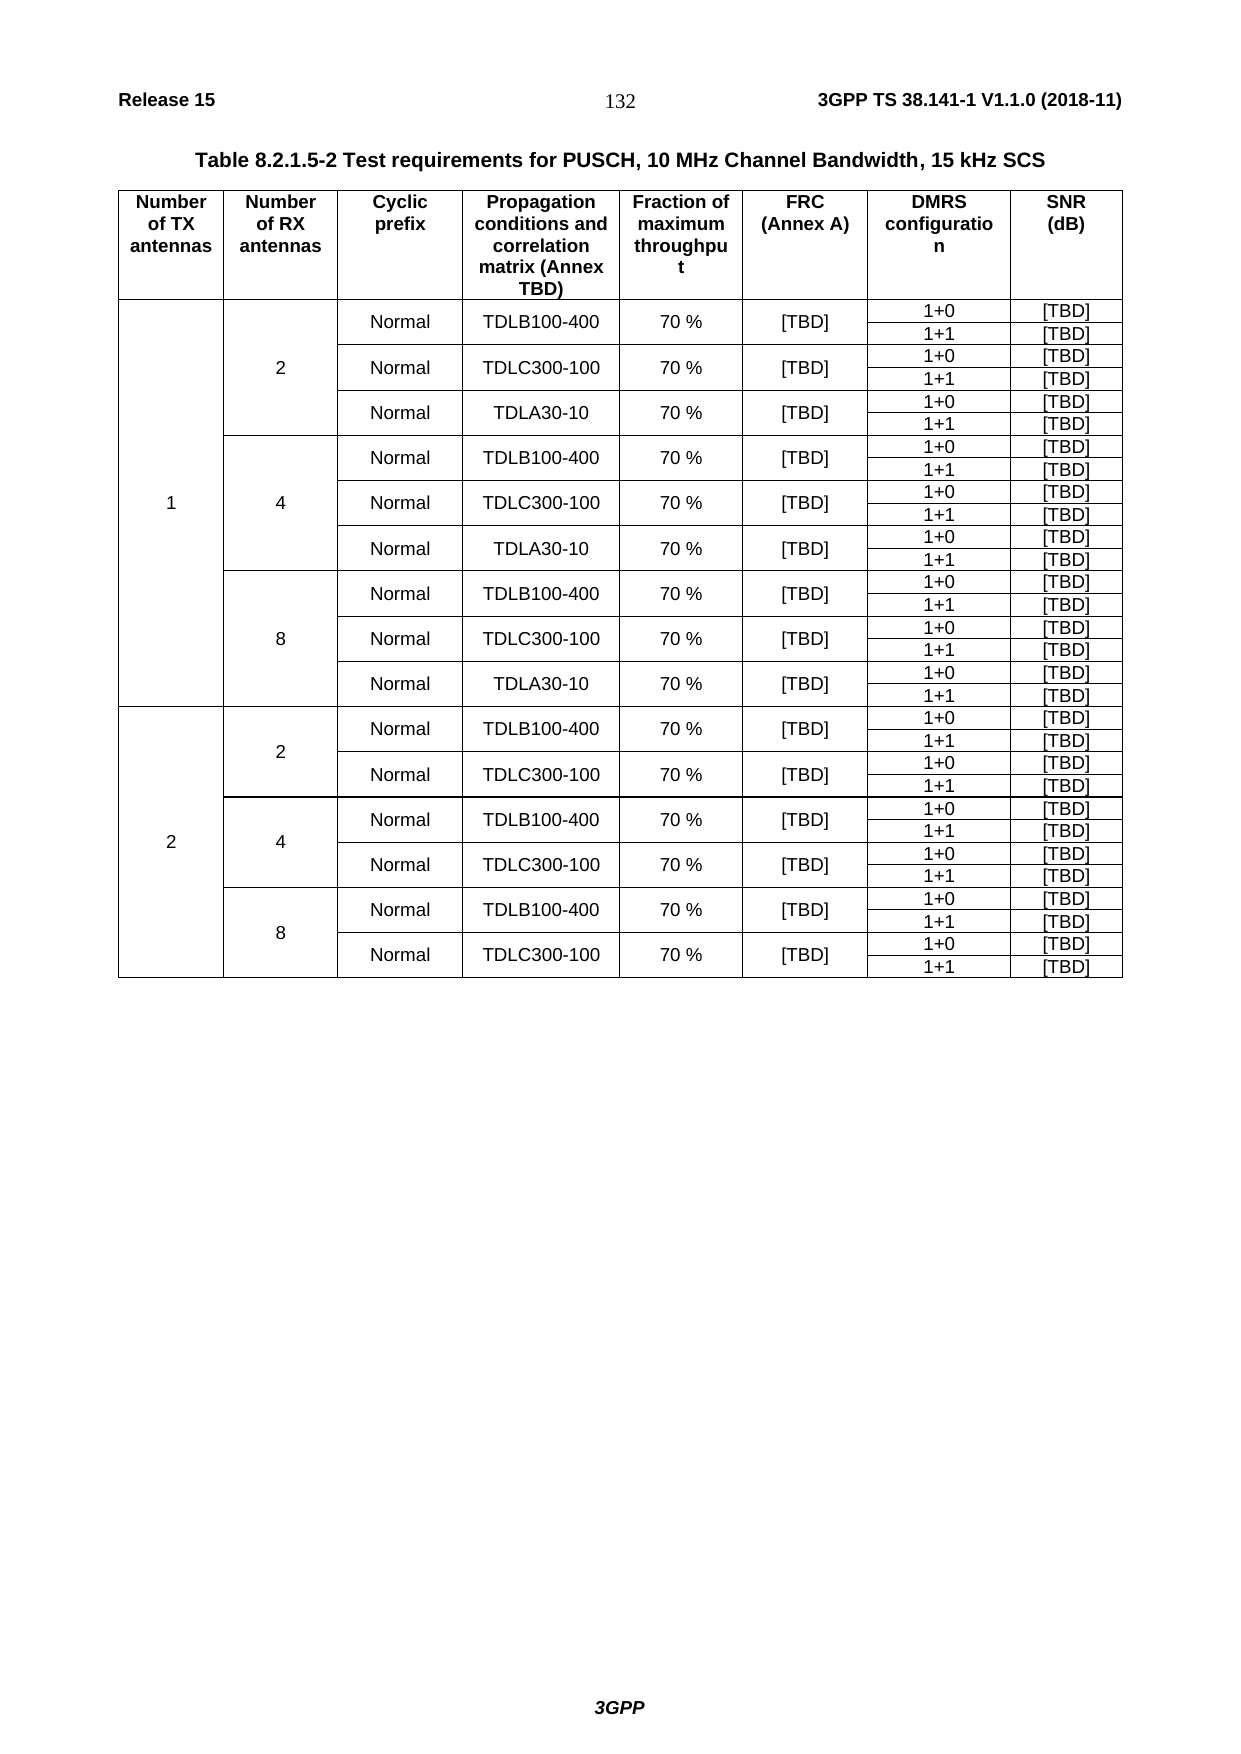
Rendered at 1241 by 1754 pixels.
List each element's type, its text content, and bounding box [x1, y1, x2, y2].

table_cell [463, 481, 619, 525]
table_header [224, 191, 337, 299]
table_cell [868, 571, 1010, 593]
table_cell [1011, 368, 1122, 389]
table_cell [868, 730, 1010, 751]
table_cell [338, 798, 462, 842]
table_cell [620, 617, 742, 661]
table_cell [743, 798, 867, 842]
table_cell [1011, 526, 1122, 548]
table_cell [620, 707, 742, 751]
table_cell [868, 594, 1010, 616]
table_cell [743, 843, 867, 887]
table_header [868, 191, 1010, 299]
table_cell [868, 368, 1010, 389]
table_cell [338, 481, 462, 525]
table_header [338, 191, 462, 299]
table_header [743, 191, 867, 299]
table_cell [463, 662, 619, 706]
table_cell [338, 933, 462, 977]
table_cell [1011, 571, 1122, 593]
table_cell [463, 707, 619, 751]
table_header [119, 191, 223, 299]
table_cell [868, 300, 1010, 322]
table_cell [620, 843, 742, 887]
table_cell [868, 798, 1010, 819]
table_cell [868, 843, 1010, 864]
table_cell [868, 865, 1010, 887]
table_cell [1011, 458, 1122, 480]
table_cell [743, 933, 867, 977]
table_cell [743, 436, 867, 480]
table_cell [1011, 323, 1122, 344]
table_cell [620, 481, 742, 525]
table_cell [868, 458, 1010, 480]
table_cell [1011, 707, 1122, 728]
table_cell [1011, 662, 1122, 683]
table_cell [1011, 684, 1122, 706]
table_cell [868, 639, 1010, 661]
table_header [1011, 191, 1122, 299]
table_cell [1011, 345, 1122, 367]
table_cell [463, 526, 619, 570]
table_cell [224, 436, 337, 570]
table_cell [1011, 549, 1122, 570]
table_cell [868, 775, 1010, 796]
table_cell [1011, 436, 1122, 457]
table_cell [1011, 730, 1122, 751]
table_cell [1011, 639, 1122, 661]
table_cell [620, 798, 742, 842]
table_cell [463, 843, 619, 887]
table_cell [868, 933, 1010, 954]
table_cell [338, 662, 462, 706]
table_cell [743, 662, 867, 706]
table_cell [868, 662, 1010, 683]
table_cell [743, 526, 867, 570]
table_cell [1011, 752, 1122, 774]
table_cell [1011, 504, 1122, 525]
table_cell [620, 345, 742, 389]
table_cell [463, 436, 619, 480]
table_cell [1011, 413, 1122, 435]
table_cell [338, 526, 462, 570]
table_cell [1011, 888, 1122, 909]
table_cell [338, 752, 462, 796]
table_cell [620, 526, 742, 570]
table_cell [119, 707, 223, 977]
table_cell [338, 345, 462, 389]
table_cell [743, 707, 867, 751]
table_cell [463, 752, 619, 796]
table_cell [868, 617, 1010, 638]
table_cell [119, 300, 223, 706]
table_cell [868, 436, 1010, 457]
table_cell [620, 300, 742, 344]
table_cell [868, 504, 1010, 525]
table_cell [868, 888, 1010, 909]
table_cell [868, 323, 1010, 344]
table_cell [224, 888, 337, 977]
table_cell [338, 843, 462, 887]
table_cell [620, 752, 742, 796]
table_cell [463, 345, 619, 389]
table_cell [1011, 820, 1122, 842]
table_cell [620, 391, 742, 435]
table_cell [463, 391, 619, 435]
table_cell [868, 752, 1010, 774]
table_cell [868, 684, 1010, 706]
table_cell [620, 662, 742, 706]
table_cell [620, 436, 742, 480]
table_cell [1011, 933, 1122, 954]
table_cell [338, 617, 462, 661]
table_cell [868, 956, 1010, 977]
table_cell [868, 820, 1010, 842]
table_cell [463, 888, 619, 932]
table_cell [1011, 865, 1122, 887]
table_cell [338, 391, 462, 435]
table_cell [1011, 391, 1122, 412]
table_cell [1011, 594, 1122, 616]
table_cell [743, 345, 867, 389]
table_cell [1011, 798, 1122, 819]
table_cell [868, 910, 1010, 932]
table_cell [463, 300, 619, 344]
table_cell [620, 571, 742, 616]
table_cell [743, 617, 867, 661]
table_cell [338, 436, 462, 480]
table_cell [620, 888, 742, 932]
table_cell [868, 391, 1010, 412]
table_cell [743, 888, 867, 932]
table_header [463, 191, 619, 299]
text Table 8.2.1.5-2 Test requirements for PUSCH, 10 MHz Channel Bandwidth, 15 kHz SCS [118, 147, 1122, 171]
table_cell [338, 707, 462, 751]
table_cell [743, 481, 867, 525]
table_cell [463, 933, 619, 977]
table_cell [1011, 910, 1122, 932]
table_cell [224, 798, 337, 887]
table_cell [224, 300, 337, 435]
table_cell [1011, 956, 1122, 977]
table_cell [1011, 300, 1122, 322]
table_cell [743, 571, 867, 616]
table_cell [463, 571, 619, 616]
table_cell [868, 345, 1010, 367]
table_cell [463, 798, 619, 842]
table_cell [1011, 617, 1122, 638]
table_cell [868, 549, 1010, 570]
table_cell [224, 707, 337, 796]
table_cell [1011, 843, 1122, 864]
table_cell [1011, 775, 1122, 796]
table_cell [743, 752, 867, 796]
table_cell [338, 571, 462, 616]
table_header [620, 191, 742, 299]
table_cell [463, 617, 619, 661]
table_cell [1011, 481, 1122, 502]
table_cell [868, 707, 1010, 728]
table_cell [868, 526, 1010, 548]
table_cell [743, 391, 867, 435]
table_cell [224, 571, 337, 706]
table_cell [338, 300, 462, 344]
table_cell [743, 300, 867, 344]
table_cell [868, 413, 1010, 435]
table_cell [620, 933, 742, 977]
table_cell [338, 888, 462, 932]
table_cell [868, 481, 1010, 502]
